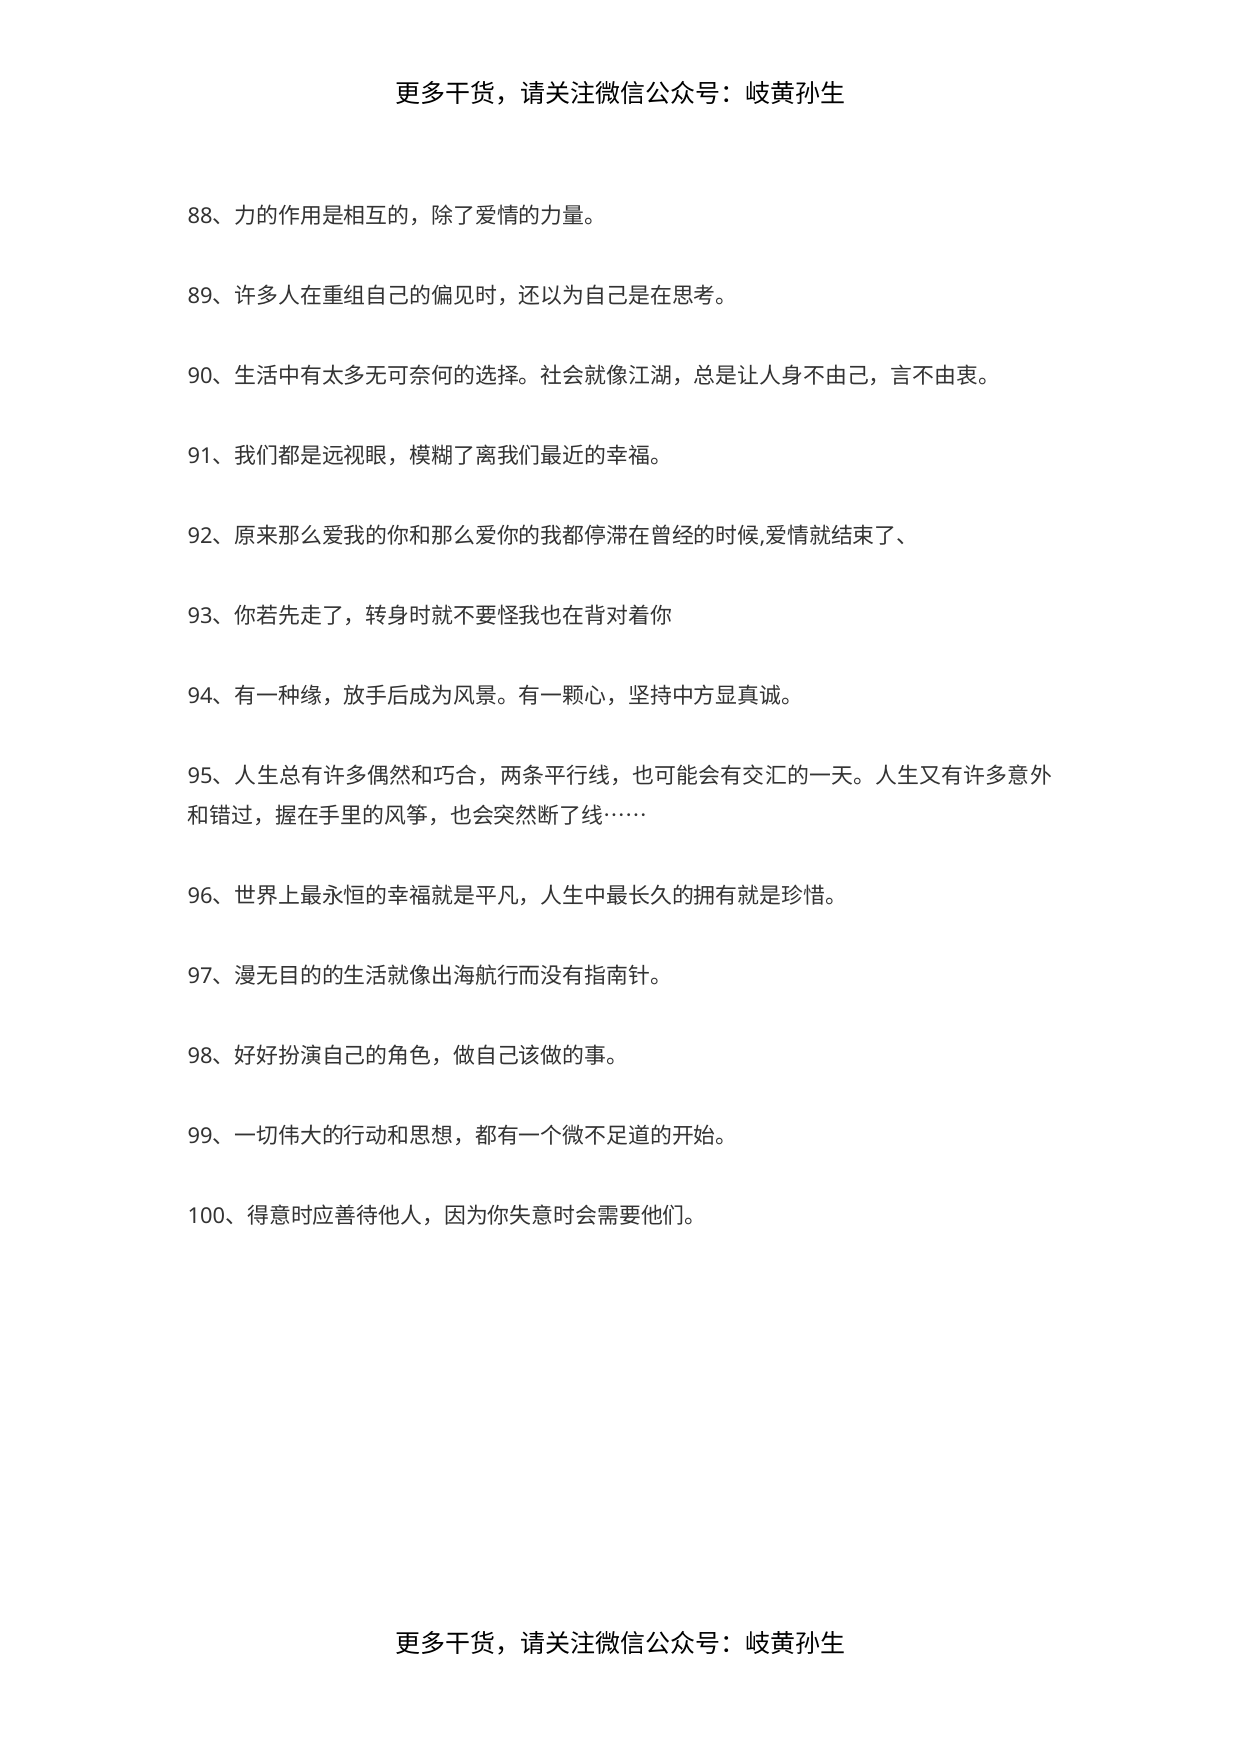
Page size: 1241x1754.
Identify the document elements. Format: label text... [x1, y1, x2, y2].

text 89、许多人在重组自己的偏见时，还以为自己是在思考。 [187, 230, 1053, 310]
text 98、好好扮演自己的角色，做自己该做的事。 [187, 990, 1053, 1070]
text 88、力的作用是相互的，除了爱情的力量。 [187, 150, 1053, 230]
text 95、人生总有许多偶然和巧合，两条平行线，也可能会有交汇的一天。人生又有许多意外和错过，握在手里的风筝，也会突然断了线…… [187, 710, 1053, 830]
text 94、有一种缘，放手后成为风景。有一颗心，坚持中方显真诚。 [187, 630, 1053, 710]
text 93、你若先走了，转身时就不要怪我也在背对着你 [187, 550, 1053, 630]
text 91、我们都是远视眼，模糊了离我们最近的幸福。 [187, 390, 1053, 470]
text 92、原来那么爱我的你和那么爱你的我都停滞在曾经的时候,爱情就结束了、 [187, 470, 1053, 550]
text 100、得意时应善待他人，因为你失意时会需要他们。 [187, 1150, 1053, 1230]
text 97、漫无目的的生活就像出海航行而没有指南针。 [187, 910, 1053, 990]
text 96、世界上最永恒的幸福就是平凡，人生中最长久的拥有就是珍惜。 [187, 830, 1053, 910]
text 99、一切伟大的行动和思想，都有一个微不足道的开始。 [187, 1070, 1053, 1150]
text 90、生活中有太多无可奈何的选择。社会就像江湖，总是让人身不由己，言不由衷。 [187, 310, 1053, 390]
